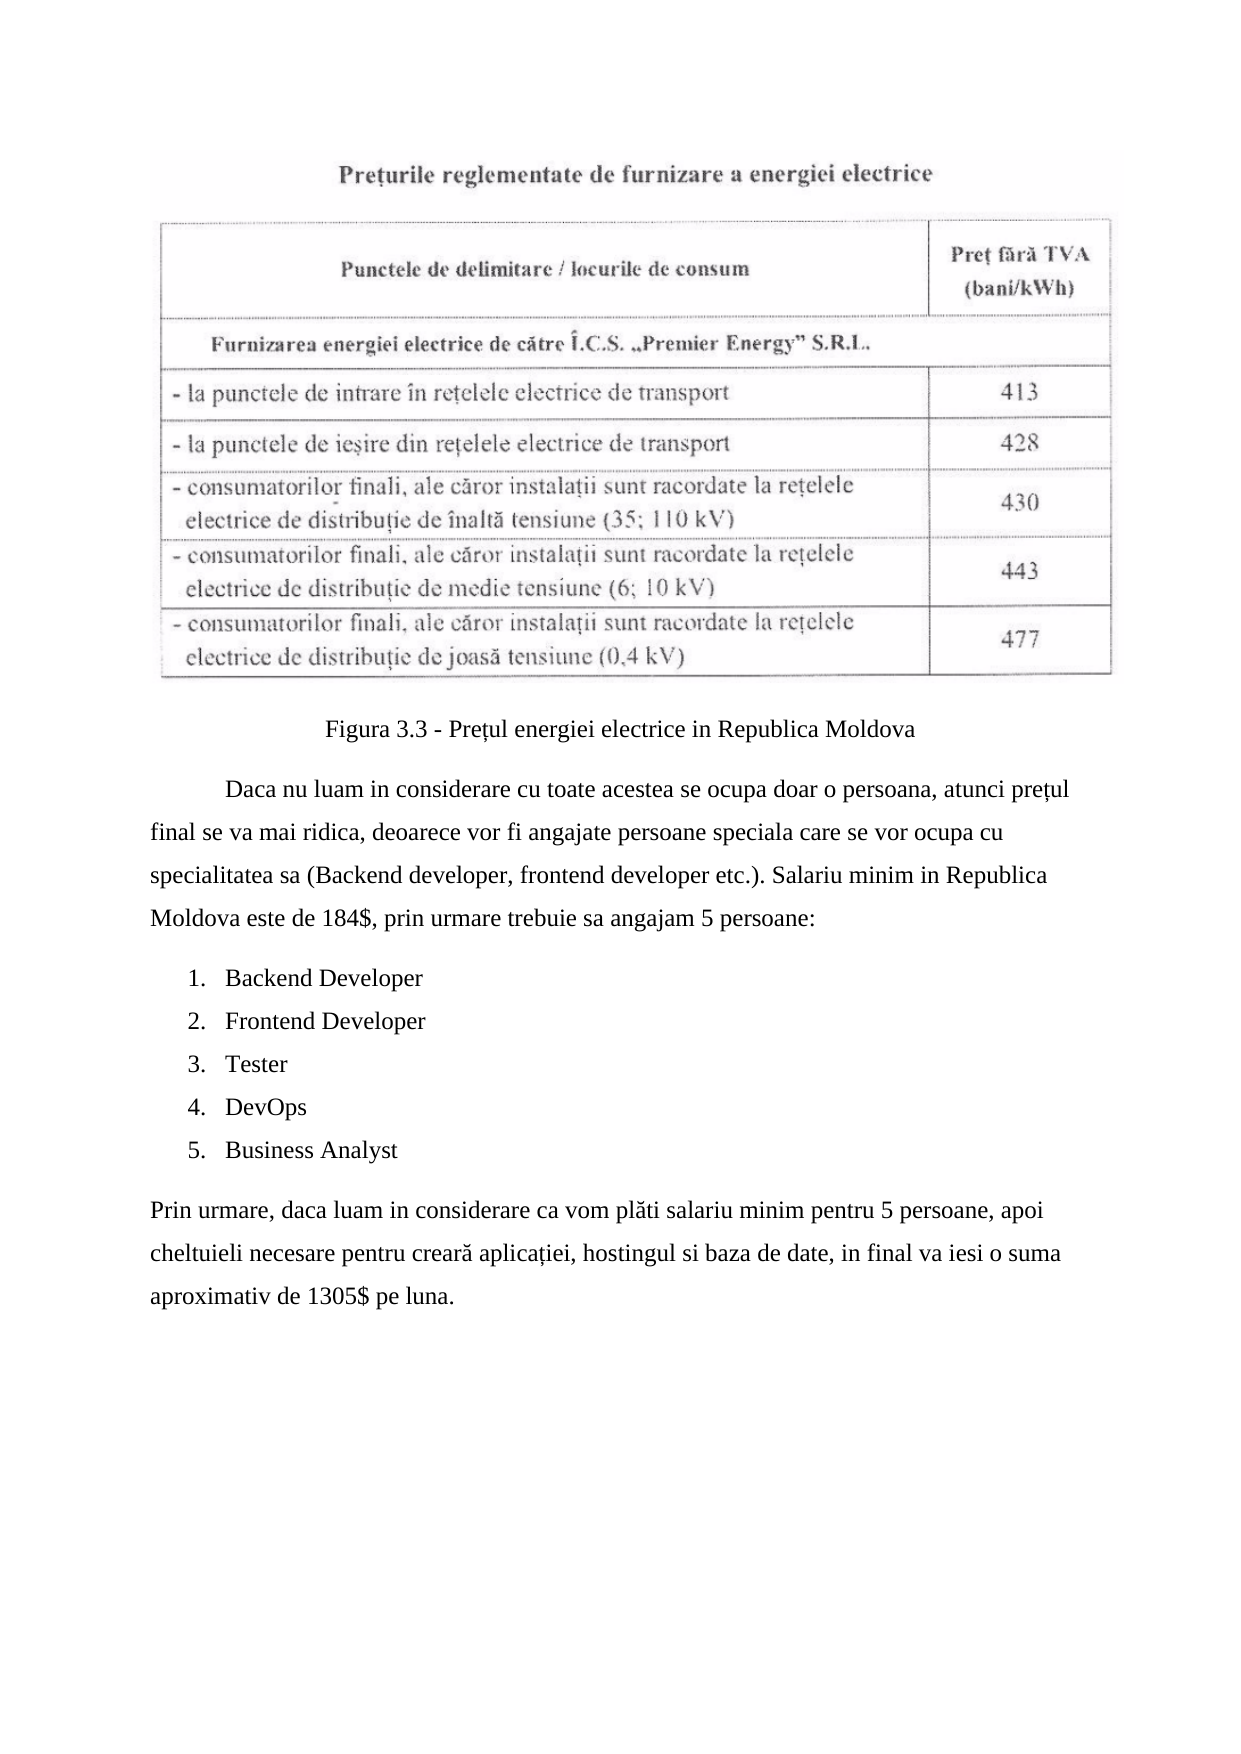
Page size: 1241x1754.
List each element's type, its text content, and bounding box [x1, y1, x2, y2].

list Tester [187, 1049, 1090, 1078]
list DevOps [187, 1092, 1090, 1121]
text Figura 3.3 - Prețul energiei electrice in Republica Moldova [150, 714, 1090, 743]
text Daca nu luam in considerare cu toate acestea se ocupa doar o persoana, atunci prețul final se va mai ridica, deoarece vor fi angajate persoane speciala care se vor ocupa cu specialitatea sa (Backend developer, frontend developer etc.). Salariu minim in Republica Moldova este de 184$, prin urmare trebuie sa angajam 5 persoane: [150, 774, 1090, 932]
text Prin urmare, daca luam in considerare ca vom plăti salariu minim pentru 5 persoane, apoi cheltuieli necesare pentru creară aplicației, hostingul si baza de date, in final va iesi o suma aproximativ de 1305$ pe luna. [150, 1195, 1090, 1310]
list Backend Developer [187, 963, 1090, 992]
list Frontend Developer [187, 1006, 1090, 1035]
list Business Analyst [187, 1135, 1090, 1164]
picture [150, 150, 1125, 684]
